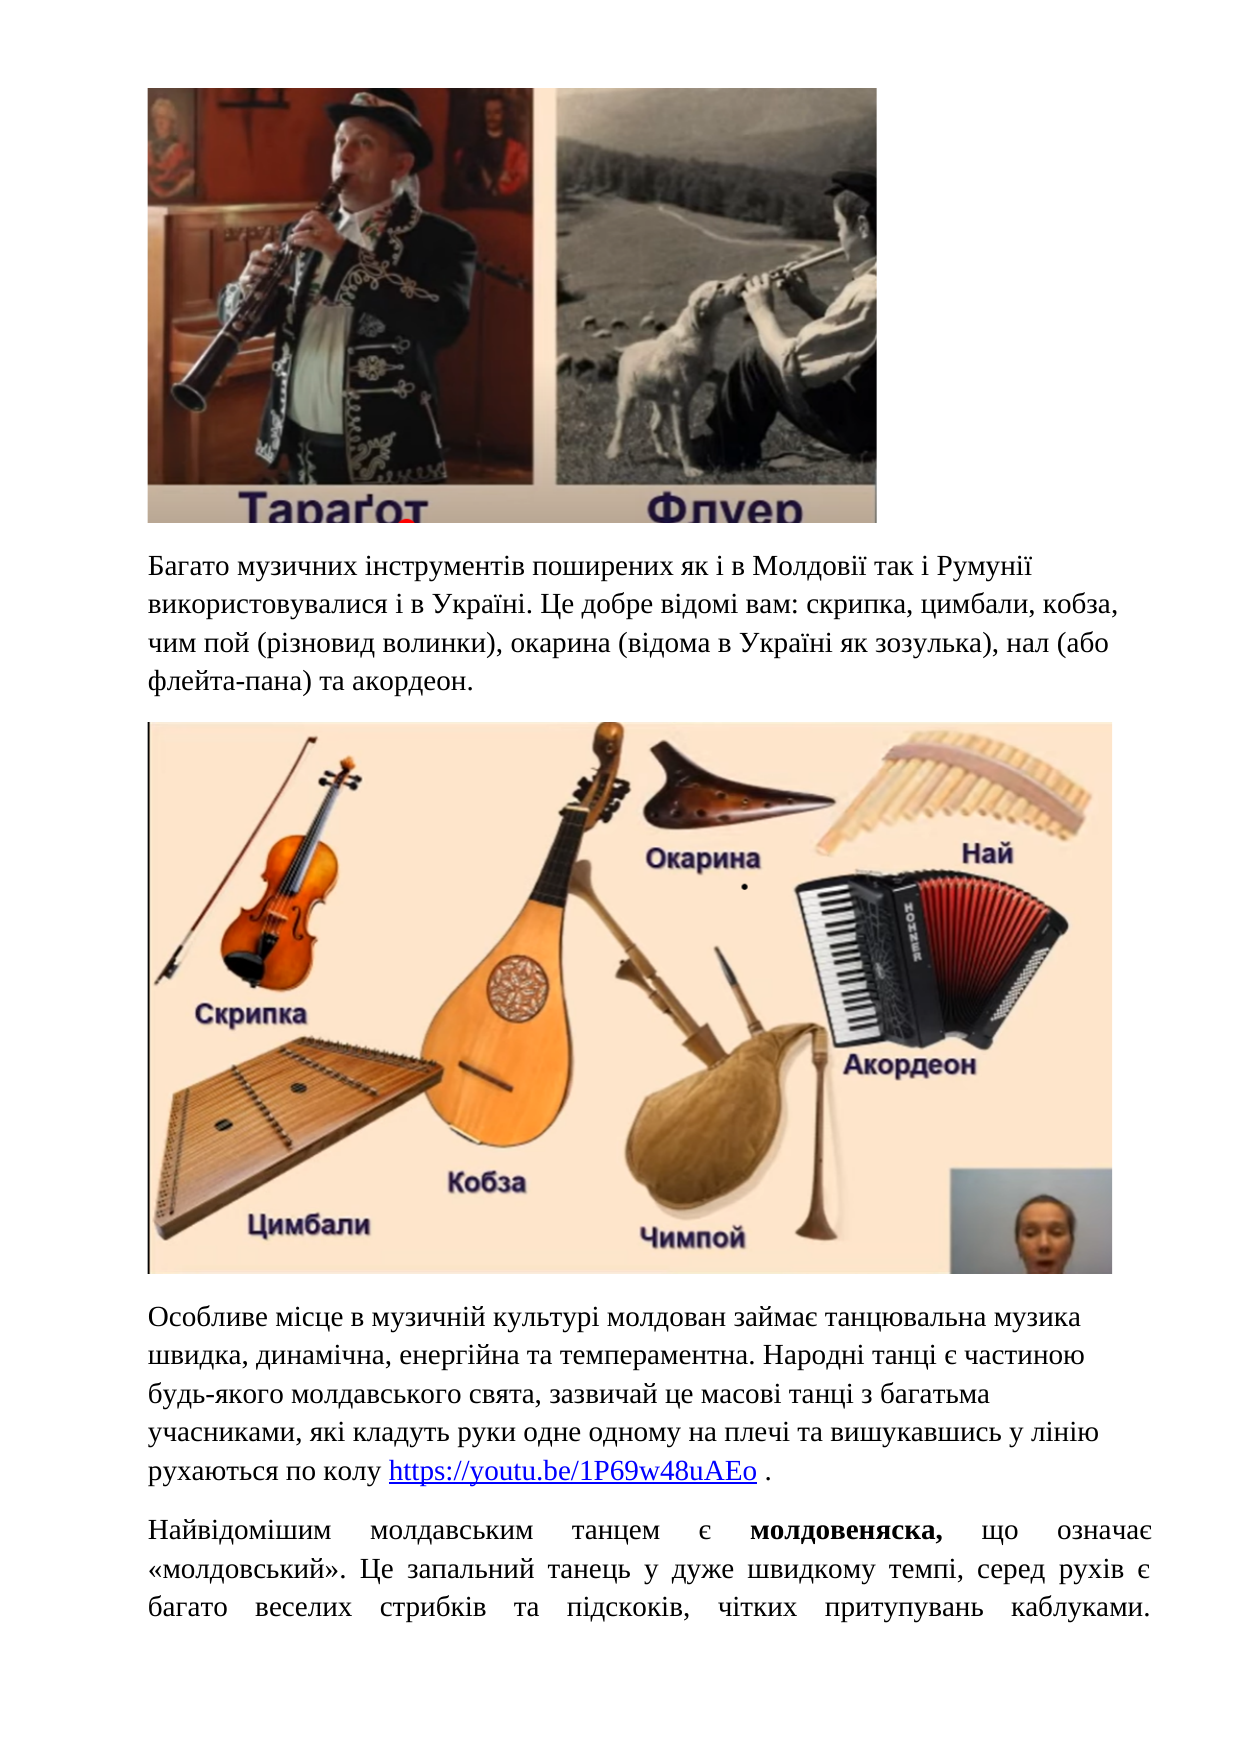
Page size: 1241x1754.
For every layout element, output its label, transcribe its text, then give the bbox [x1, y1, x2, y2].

picture [147, 722, 1113, 1274]
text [148, 1512, 1152, 1623]
text Особливе місце в музичній культурі молдован займає танцювальна музика швидка, динамічна, енергійна та темпераментна. Народні танці є частиною будь-якого молдавського свята, зазвичай це масові танці з багатьма учасниками, які кладуть руки одне одному на плечі та вишукавшись у лінію рухаються по колу https://youtu.be/1P69w48uAEo . [148, 1299, 1152, 1487]
picture [147, 88, 877, 523]
text Багато музичних інструментів поширених як і в Молдовії так і Румунії використовувалися і в Україні. Це добре відомі вам: скрипка, цимбали, кобза, чим пой (різновид волинки), окарина (відома в Україні як зозулька), нал (або флейта-пана) та акордеон. [148, 548, 1152, 697]
